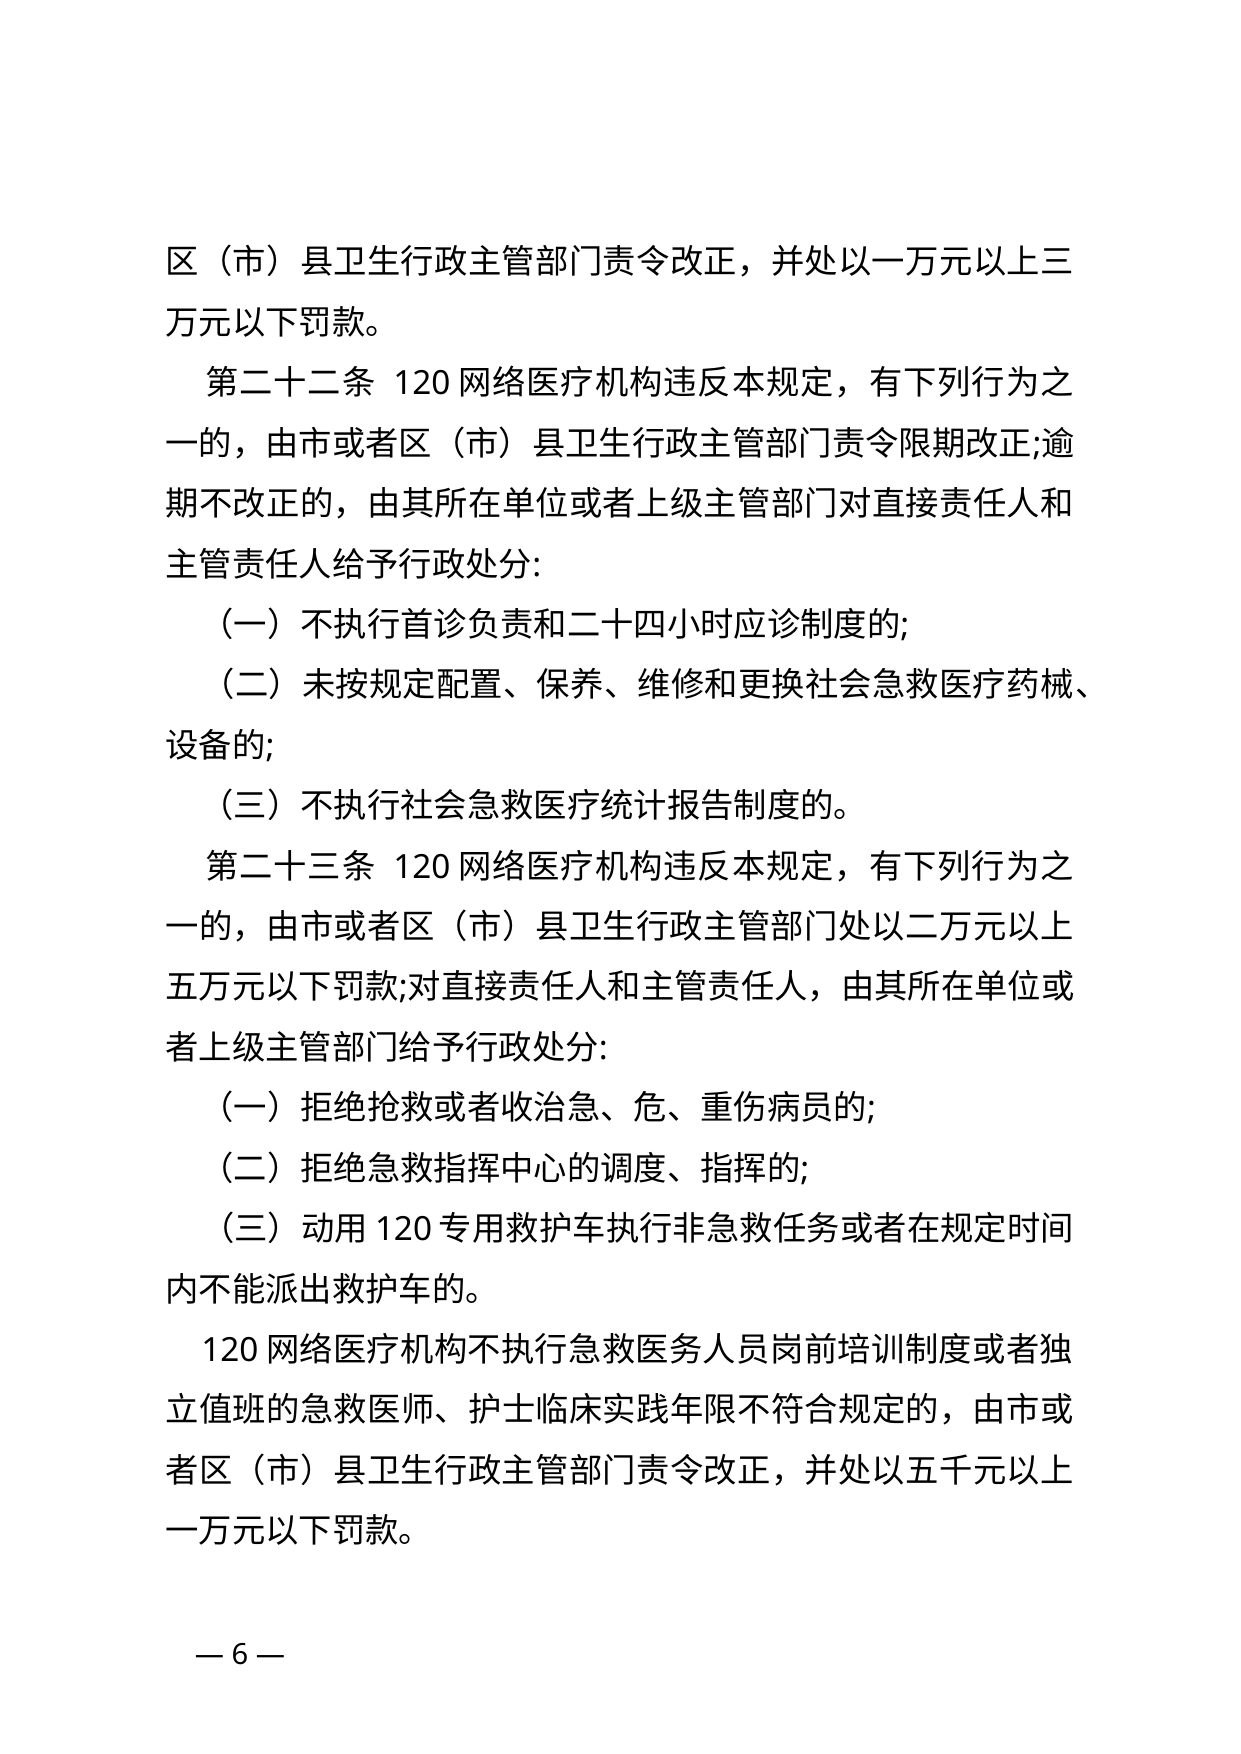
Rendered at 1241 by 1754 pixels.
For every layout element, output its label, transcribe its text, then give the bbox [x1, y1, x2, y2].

list （三）不执行社会急救医疗统计报告制度的。 [165, 769, 1075, 830]
list （三）动用120专用救护车执行非急救任务或者在规定时间内不能派出救护车的。 [165, 1192, 1075, 1313]
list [165, 226, 1075, 346]
list 120网络医疗机构不执行急救医务人员岗前培训制度或者独立值班的急救医师、护士临床实践年限不符合规定的，由市或者区（市）县卫生行政主管部门责令改正，并处以五千元以上一万元以下罚款。 [165, 1313, 1075, 1555]
list （二）未按规定配置、保养、维修和更换社会急救医疗药械、设备的; [165, 648, 1075, 769]
list （二）拒绝急救指挥中心的调度、指挥的; [165, 1132, 1075, 1192]
list 第二十二条 120网络医疗机构违反本规定，有下列行为之一的，由市或者区（市）县卫生行政主管部门责令限期改正;逾期不改正的，由其所在单位或者上级主管部门对直接责任人和主管责任人给予行政处分: [165, 346, 1075, 588]
list 第二十三条 120网络医疗机构违反本规定，有下列行为之一的，由市或者区（市）县卫生行政主管部门处以二万元以上五万元以下罚款;对直接责任人和主管责任人，由其所在单位或者上级主管部门给予行政处分: [165, 830, 1075, 1071]
list （一）不执行首诊负责和二十四小时应诊制度的; [165, 588, 1075, 648]
list （一）拒绝抢救或者收治急、危、重伤病员的; [165, 1071, 1075, 1132]
